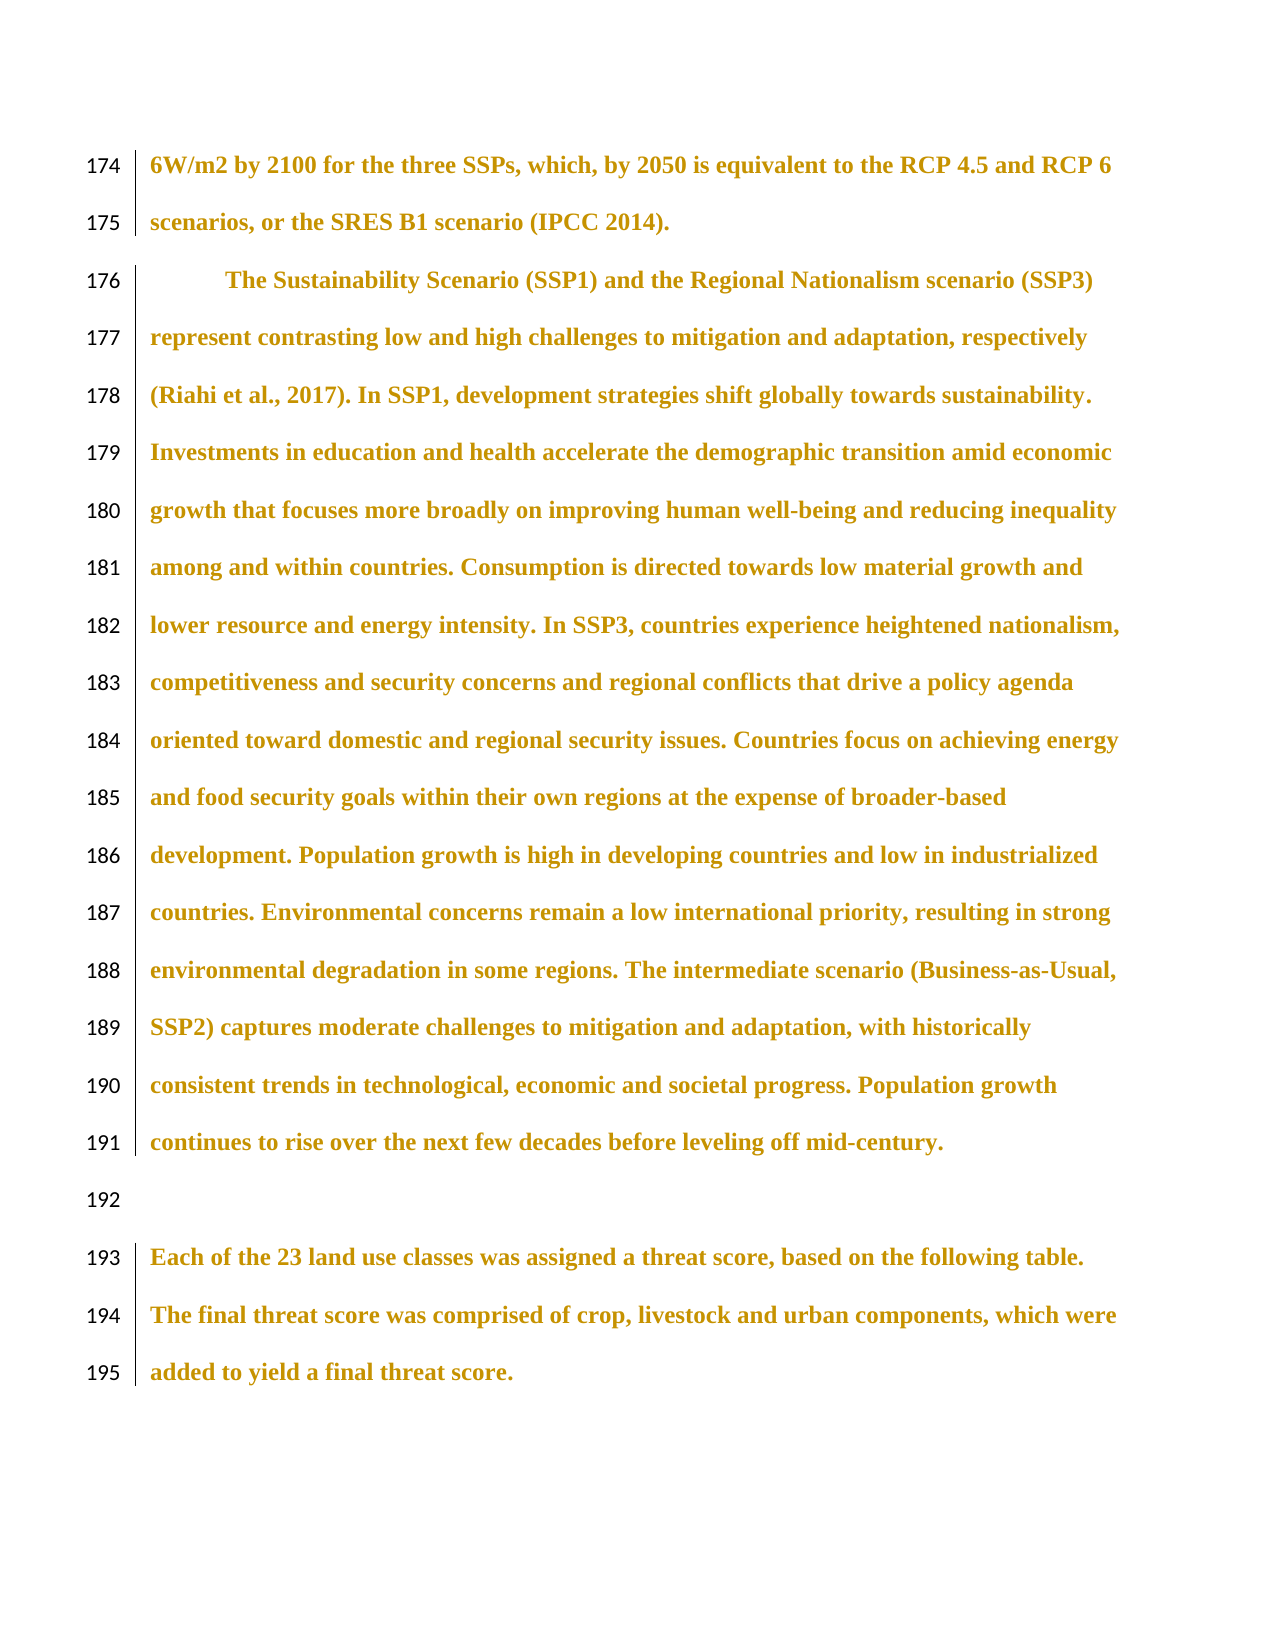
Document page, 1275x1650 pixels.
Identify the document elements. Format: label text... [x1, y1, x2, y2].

text The Sustainability Scenario (SSP1) and the Regional Nationalism scenario (SSP3) represent contrasting low and high challenges to mitigation and adaptation, respectively (Riahi et al., 2017). In SSP1, development strategies shift globally towards sustainability. Investments in education and health accelerate the demographic transition amid economic growth that focuses more broadly on improving human well-being and reducing inequality among and within countries. Consumption is directed towards low material growth and lower resource and energy intensity. In SSP3, countries experience heightened nationalism, competitiveness and security concerns and regional conflicts that drive a policy agenda oriented toward domestic and regional security issues. Countries focus on achieving energy and food security goals within their own regions at the expense of broader-based development. Population growth is high in developing countries and low in industrialized countries. Environmental concerns remain a low international priority, resulting in strong environmental degradation in some regions. The intermediate scenario (Business-as-Usual, SSP2) captures moderate challenges to mitigation and adaptation, with historically consistent trends in technological, economic and societal progress. Population growth continues to rise over the next few decades before leveling off mid-century. [150, 265, 1125, 1156]
text Each of the 23 land use classes was assigned a threat score, based on the following table. The final threat score was comprised of crop, livestock and urban components, which were added to yield a final threat score. [150, 1242, 1125, 1386]
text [150, 150, 1125, 236]
